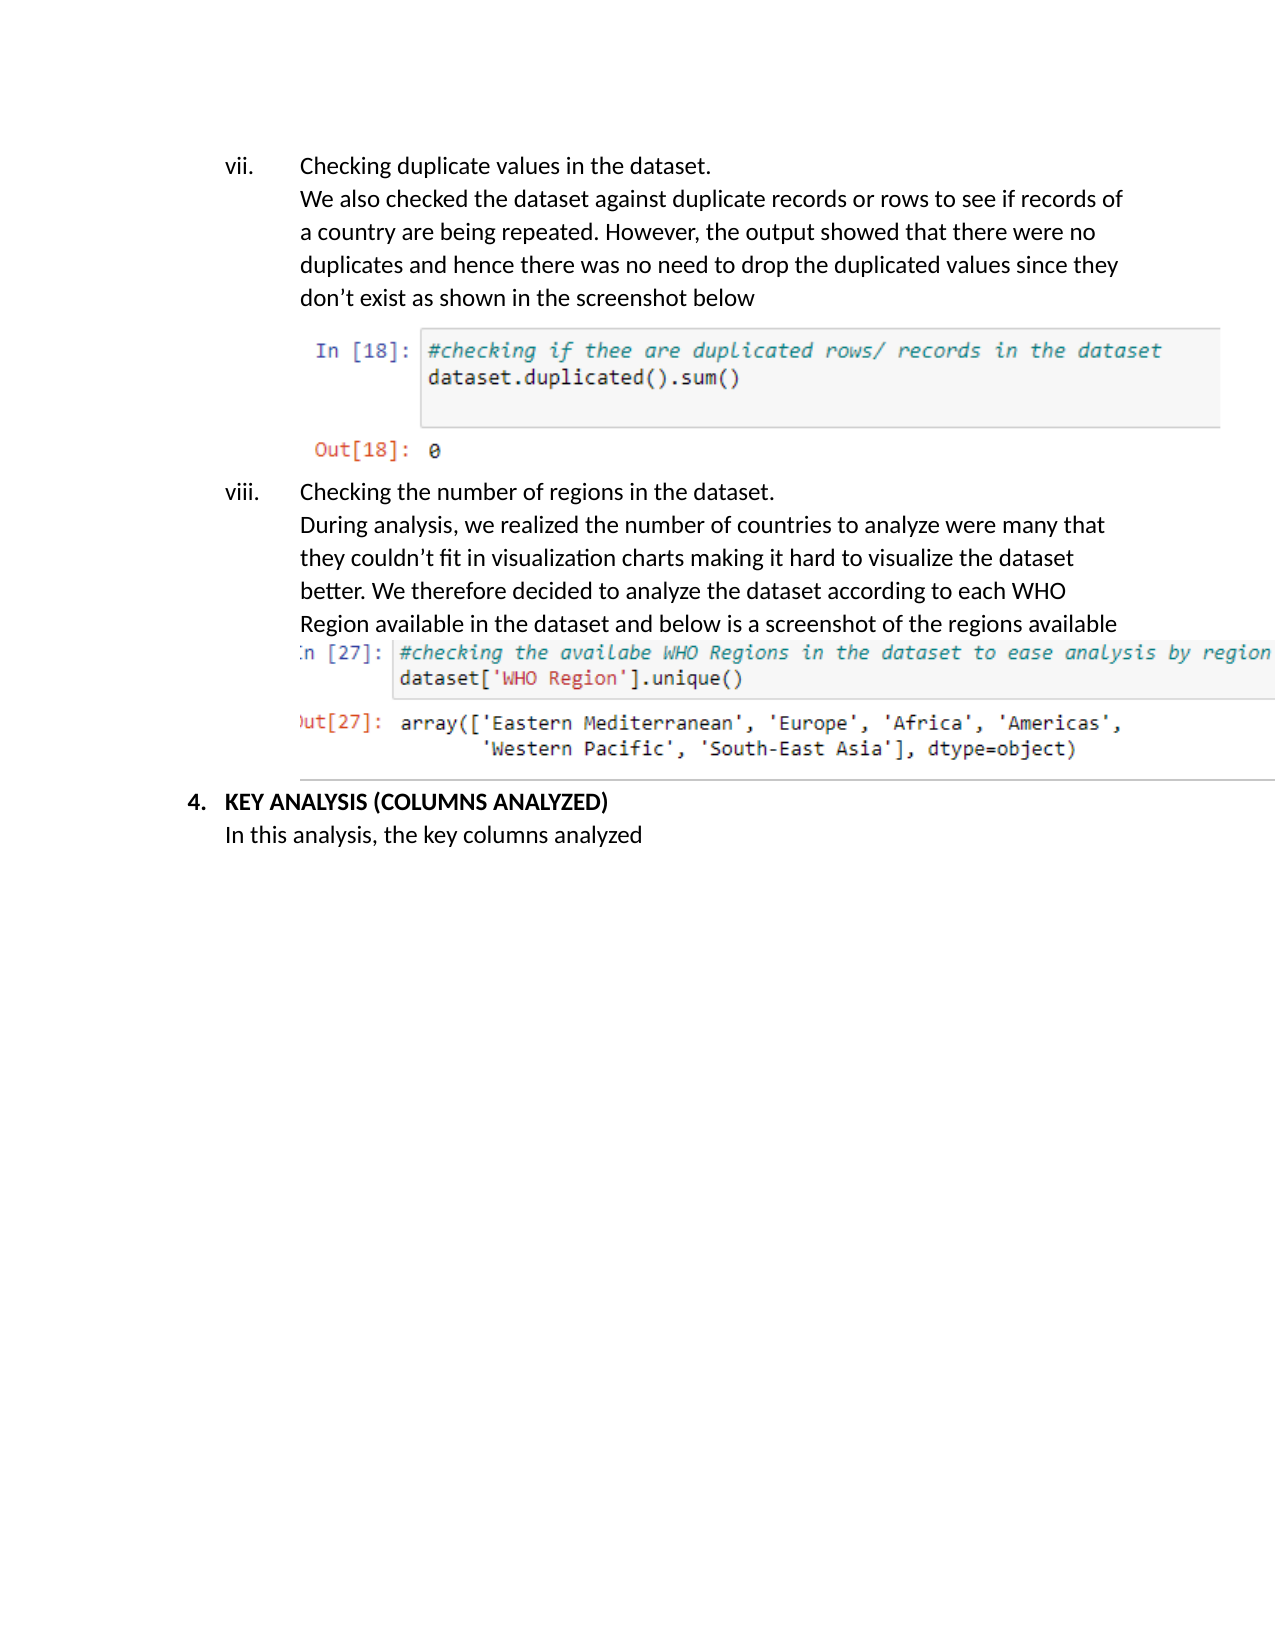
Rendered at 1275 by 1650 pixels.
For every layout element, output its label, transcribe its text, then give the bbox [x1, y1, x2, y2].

list Checking duplicate values in the dataset. [225, 150, 1125, 181]
list KEY ANALYSIS (COLUMNS ANALYZED) [187, 786, 1125, 816]
list Checking the number of regions in the dataset. [225, 476, 1125, 507]
list We also checked the dataset against duplicate records or rows to see if records of a country are being repeated. However, the output showed that there were no duplicates and hence there was no need to drop the duplicated values since they don’t exist as shown in the screenshot below [300, 183, 1125, 312]
picture [300, 640, 1275, 784]
picture [300, 314, 1221, 474]
list In this analysis, the key columns analyzed [225, 819, 1125, 849]
list During analysis, we realized the number of countries to analyze were many that they couldn’t fit in visualization charts making it hard to visualize the dataset better. We therefore decided to analyze the dataset according to each WHO Region available in the dataset and below is a screenshot of the regions available [300, 509, 1125, 638]
